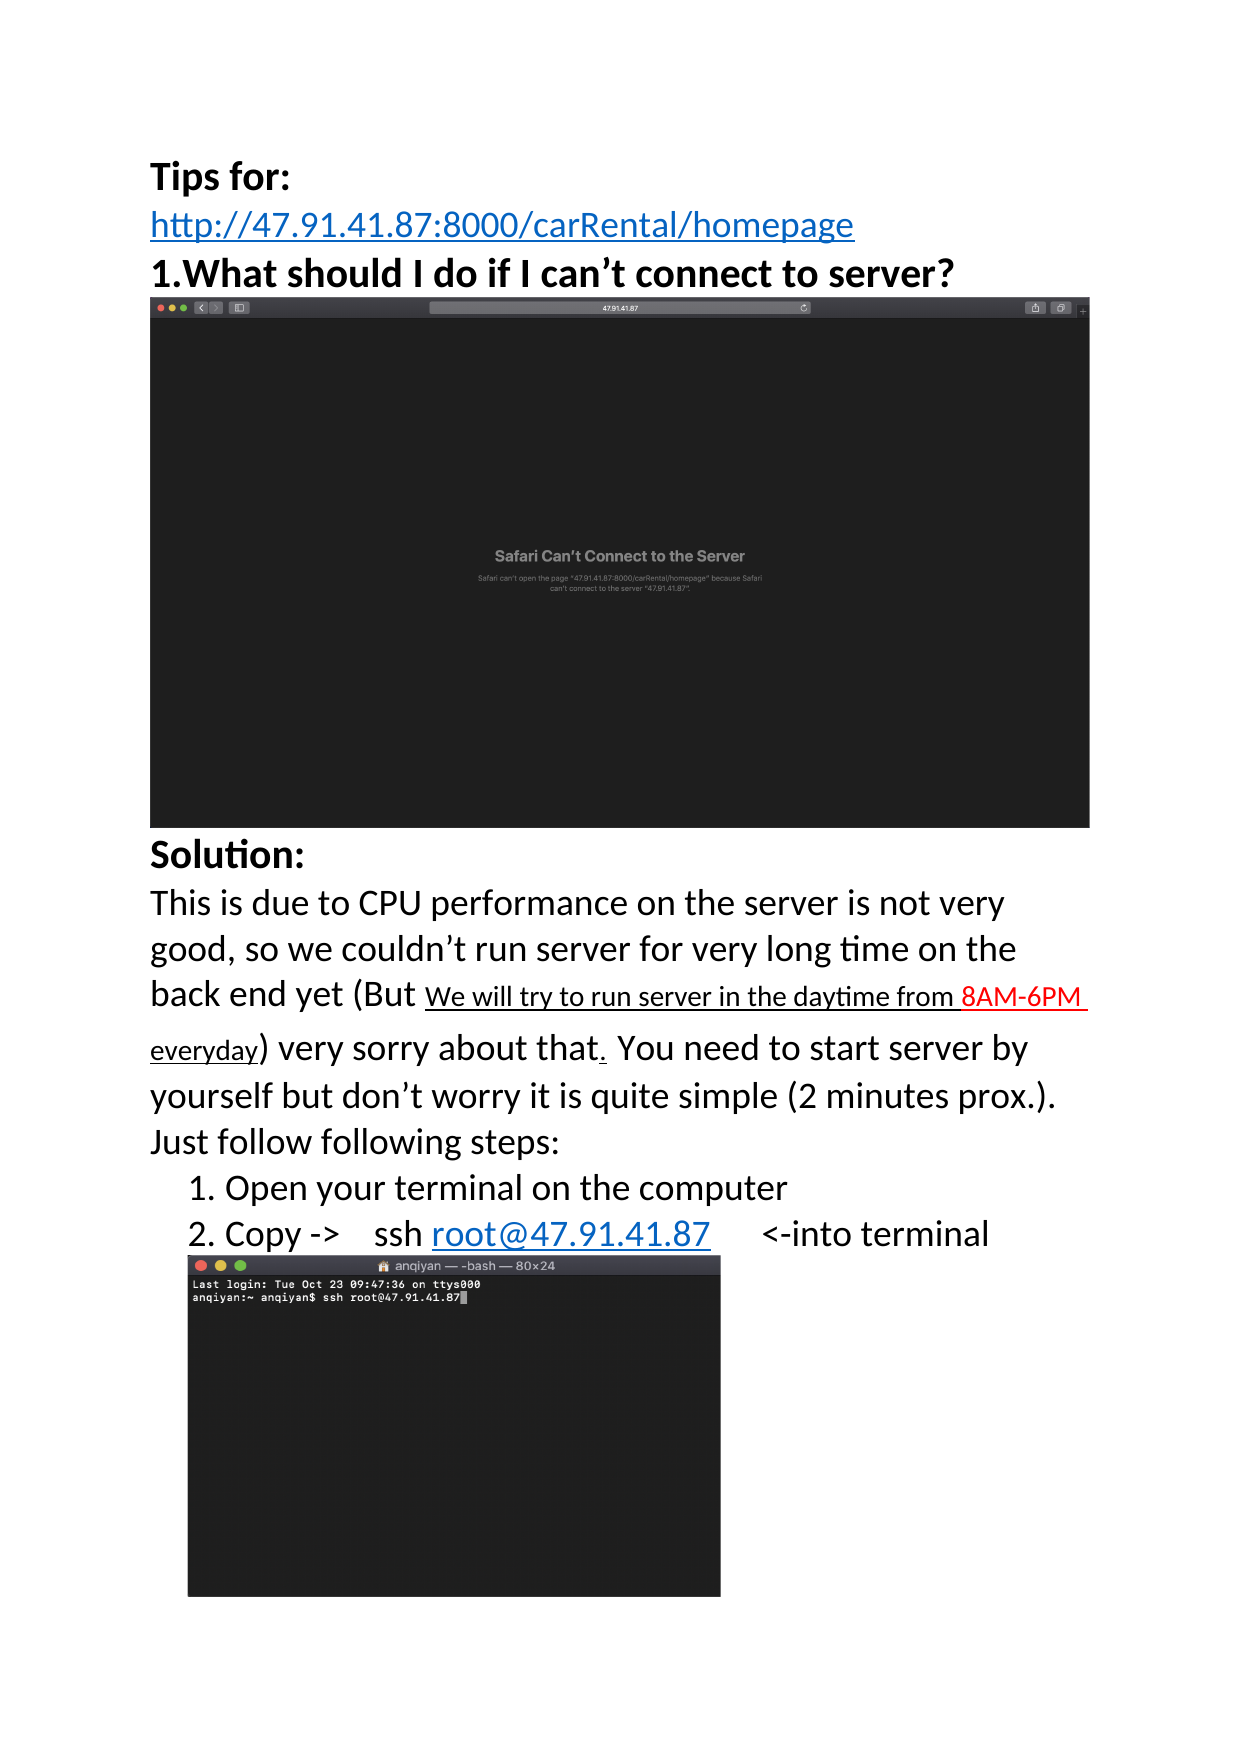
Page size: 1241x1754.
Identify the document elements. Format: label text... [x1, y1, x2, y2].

text This is due to CPU performance on the server is not very good, so we couldn’t run server for very long time on the back end yet (But We will try to run server in the daytime from 8AM-6PM everyday) very sorry about that. You need to start server by yourself but don’t worry it is quite simple (2 minutes prox.). Just follow following steps: [150, 879, 1090, 1164]
list Open your terminal on the computer [187, 1164, 1090, 1209]
text 1.What should I do if I can’t connect to server? [150, 247, 1090, 297]
text http://47.91.41.87:8000/carRental/homepage [150, 201, 1090, 247]
picture [150, 297, 1090, 828]
picture [187, 1255, 721, 1597]
text Solution: [150, 828, 1090, 879]
list Copy -> ssh root@47.91.41.87 <-into terminal [187, 1209, 1090, 1255]
text Tips for: [150, 150, 1090, 201]
